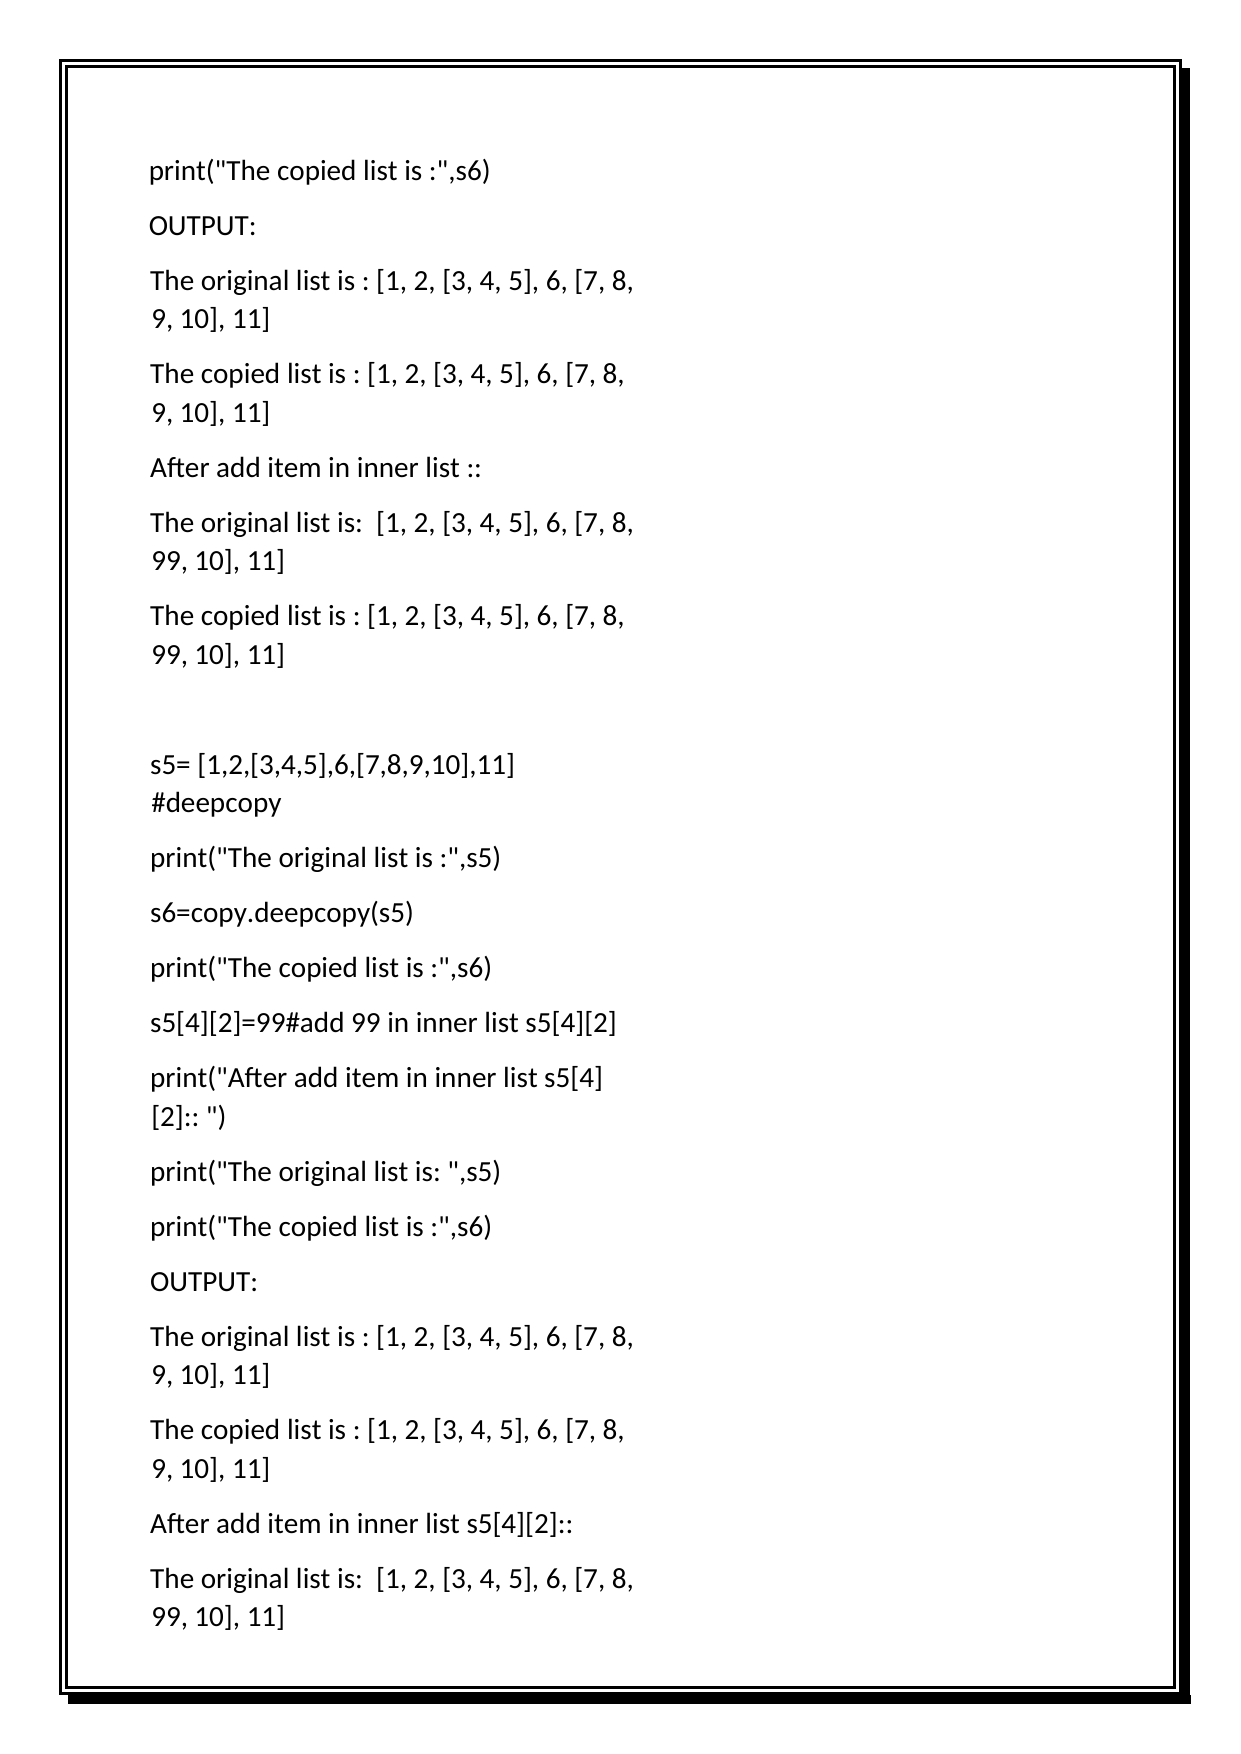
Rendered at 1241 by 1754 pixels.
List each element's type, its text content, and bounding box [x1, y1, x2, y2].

text OUTPUT: [150, 1263, 638, 1298]
text print("The copied list is :",s6) [148, 152, 1049, 188]
text print("The original list is :",s5) [150, 839, 638, 875]
text print("The copied list is :",s6) [150, 949, 638, 985]
text print("The copied list is :",s6) [150, 1208, 638, 1243]
text s6=copy.deepcopy(s5) [150, 894, 638, 930]
text print("After add item in inner list s5[4][2]:: ") [150, 1059, 638, 1133]
text The original list is : [1, 2, [3, 4, 5], 6, [7, 8, 9, 10], 11] [150, 1318, 638, 1392]
text The copied list is : [1, 2, [3, 4, 5], 6, [7, 8, 99, 10], 11] [150, 597, 638, 672]
text The original list is: [1, 2, [3, 4, 5], 6, [7, 8, 99, 10], 11] [150, 1560, 638, 1634]
text The original list is: [1, 2, [3, 4, 5], 6, [7, 8, 99, 10], 11] [150, 504, 638, 578]
text s5= [1,2,[3,4,5],6,[7,8,9,10],11] #deepcopy [150, 746, 638, 820]
text The original list is : [1, 2, [3, 4, 5], 6, [7, 8, 9, 10], 11] [150, 262, 638, 336]
text print("The original list is: ",s5) [150, 1153, 638, 1188]
text After add item in inner list s5[4][2]:: [150, 1505, 638, 1540]
text The copied list is : [1, 2, [3, 4, 5], 6, [7, 8, 9, 10], 11] [150, 356, 638, 430]
text s5[4][2]=99#add 99 in inner list s5[4][2] [150, 1004, 638, 1040]
text OUTPUT: [148, 207, 1049, 243]
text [150, 1411, 638, 1485]
text After add item in inner list :: [150, 449, 638, 485]
